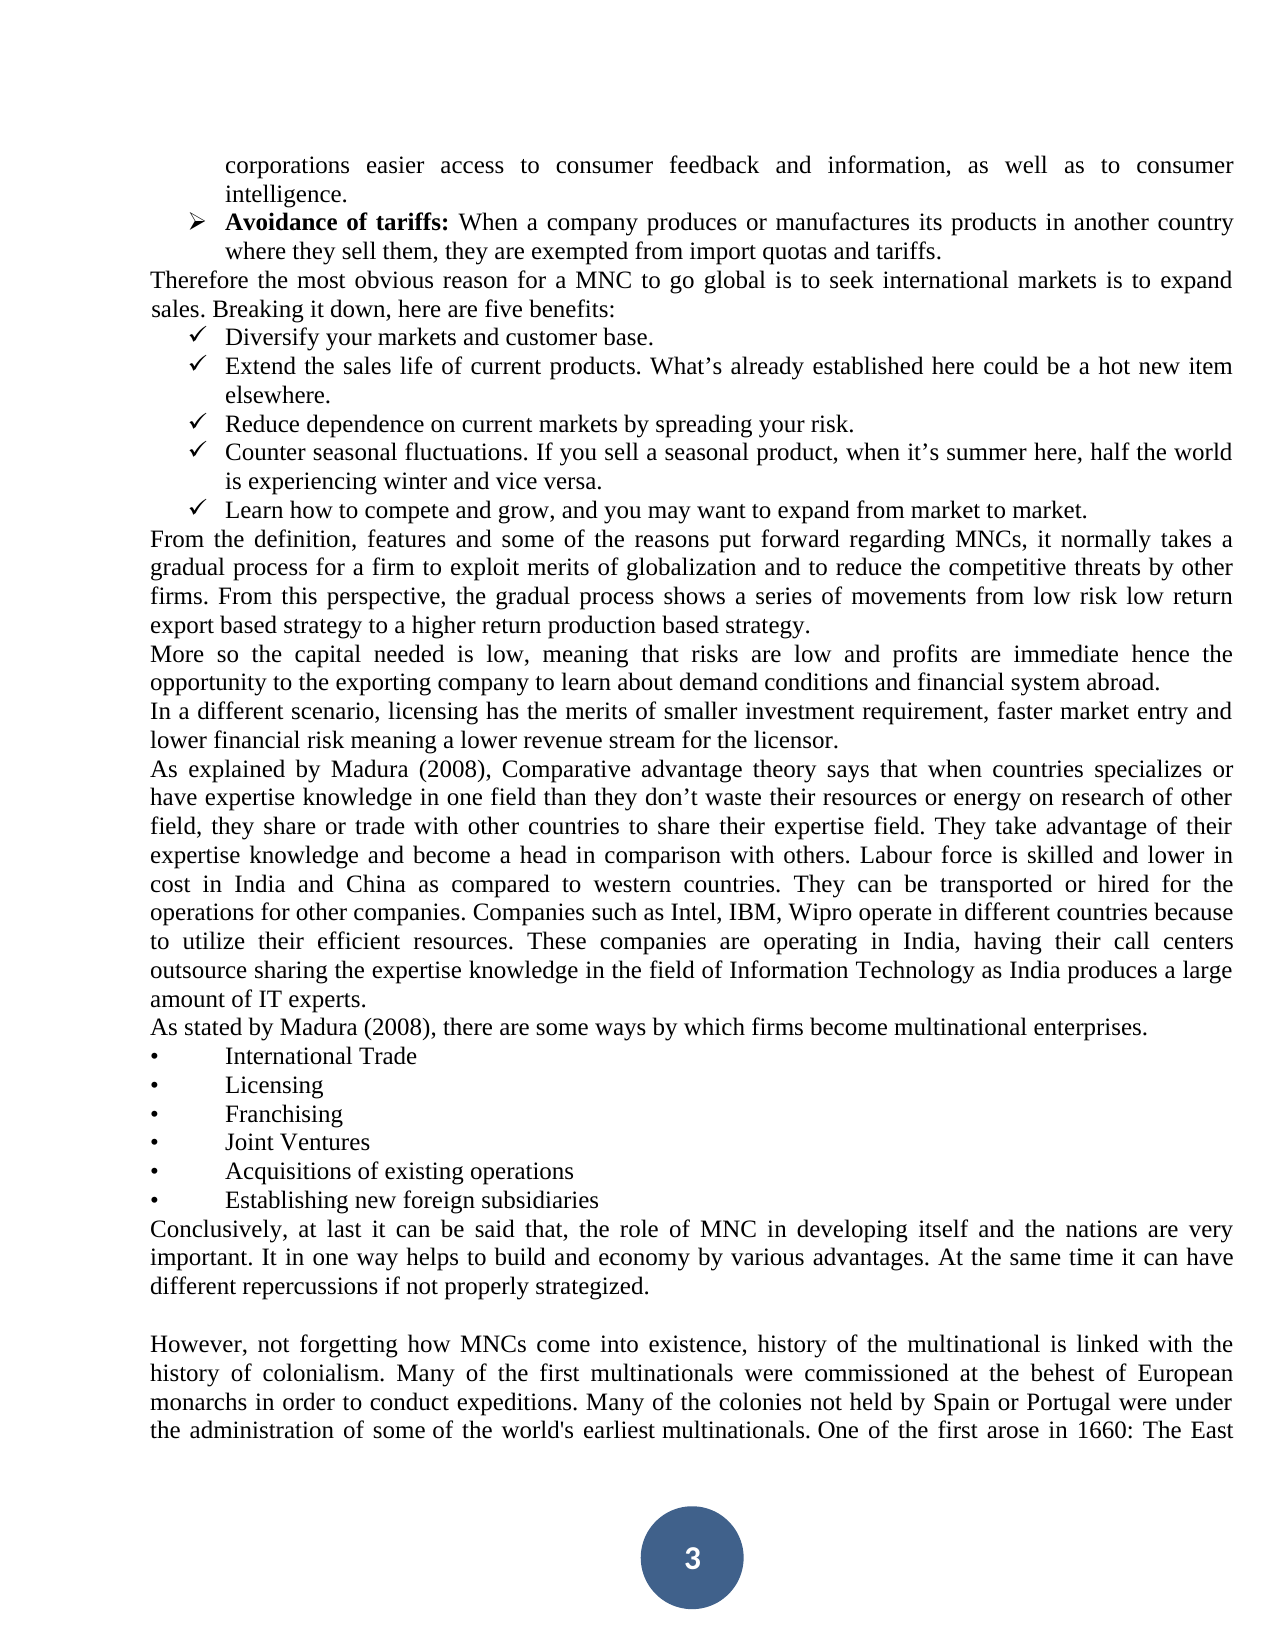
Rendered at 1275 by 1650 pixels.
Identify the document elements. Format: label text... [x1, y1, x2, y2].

text • International Trade [150, 1041, 1234, 1070]
list Extend the sales life of current products. What’s already established here could be a hot new item elsewhere. [187, 351, 1234, 409]
list Diversify your markets and customer base. [187, 322, 1234, 351]
text • Acquisitions of existing operations [150, 1156, 1234, 1185]
text More so the capital needed is low, meaning that risks are low and profits are immediate hence the opportunity to the exporting company to learn about demand conditions and financial system abroad. [150, 639, 1234, 696]
list Reduce dependence on current markets by spreading your risk. [187, 409, 1234, 437]
list Counter seasonal fluctuations. If you sell a seasonal product, when it’s summer here, half the world is experiencing winter and vice versa. [187, 437, 1234, 495]
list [187, 150, 1234, 207]
text As explained by Madura (2008), Comparative advantage theory says that when countries specializes or have expertise knowledge in one field than they don’t waste their resources or energy on research of other field, they share or trade with other countries to share their expertise field. They take advantage of their expertise knowledge and become a head in comparison with others. Labour force is skilled and lower in cost in India and China as compared to western countries. They can be transported or hired for the operations for other companies. Companies such as Intel, IBM, Wipro operate in different countries because to utilize their efficient resources. These companies are operating in India, having their call centers outsource sharing the expertise knowledge in the field of Information Technology as India produces a large amount of IT experts. [150, 754, 1234, 1012]
text • Licensing [150, 1070, 1234, 1099]
text As stated by Madura (2008), there are some ways by which firms become multinational enterprises. [150, 1012, 1234, 1041]
text • Franchising [150, 1099, 1234, 1127]
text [150, 1329, 1234, 1444]
text • Establishing new foreign subsidiaries [150, 1185, 1234, 1214]
text • Joint Ventures [150, 1127, 1234, 1156]
list Avoidance of tariffs: When a company produces or manufactures its products in another country where they sell them, they are exempted from import quotas and tariffs. [187, 207, 1234, 265]
list Learn how to compete and grow, and you may want to expand from market to market. [187, 495, 1234, 524]
text Therefore the most obvious reason for a MNC to go global is to seek international markets is to expand sales. Breaking it down, here are five benefits: [150, 265, 1234, 322]
text In a different scenario, licensing has the merits of smaller investment requirement, faster market entry and lower financial risk meaning a lower revenue stream for the licensor. [150, 696, 1234, 754]
text From the definition, features and some of the reasons put forward regarding MNCs, it normally takes a gradual process for a firm to exploit merits of globalization and to reduce the competitive threats by other firms. From this perspective, the gradual process shows a series of movements from low risk low return export based strategy to a higher return production based strategy. [150, 524, 1234, 639]
text Conclusively, at last it can be said that, the role of MNC in developing itself and the nations are very important. It in one way helps to build and economy by various advantages. At the same time it can have different repercussions if not properly strategized. [150, 1214, 1234, 1300]
